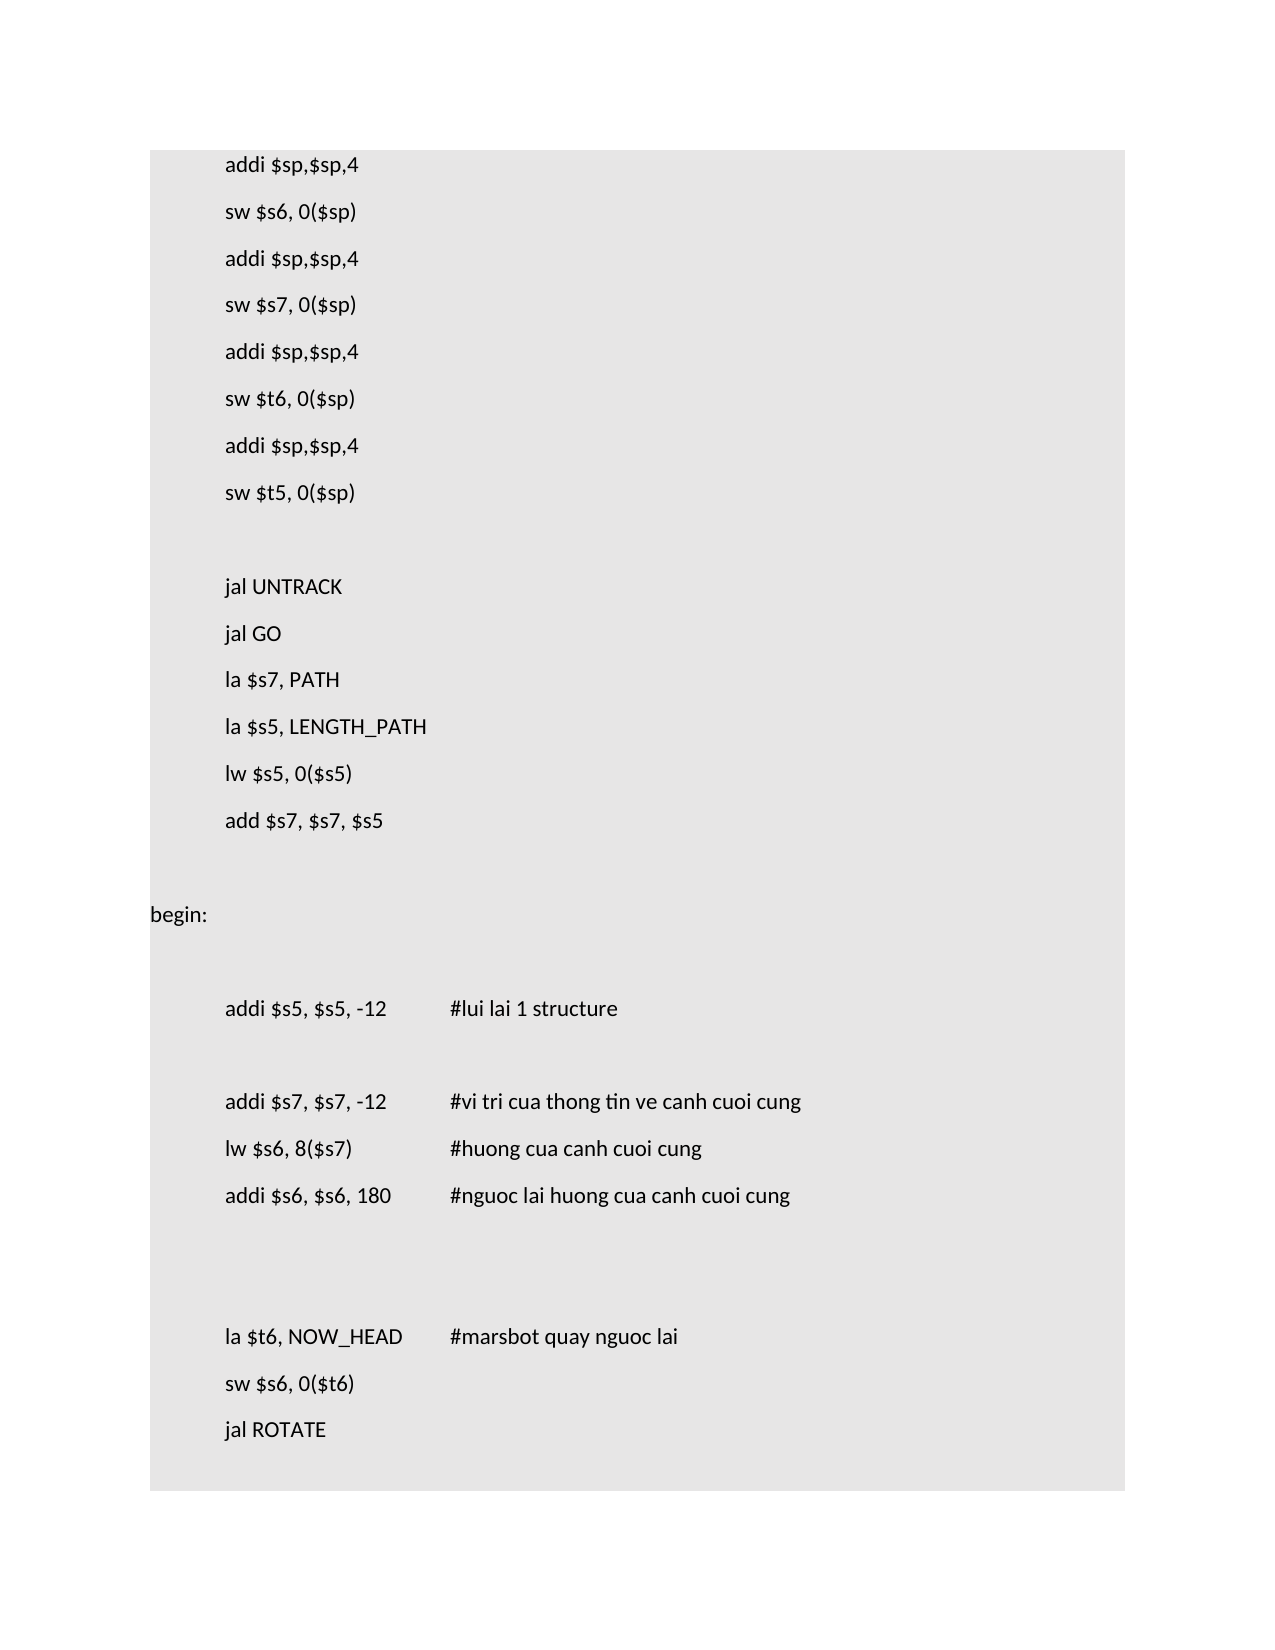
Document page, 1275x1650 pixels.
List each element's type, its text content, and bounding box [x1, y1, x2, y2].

text la $s7, PATH [150, 666, 1125, 694]
text lw $s5, 0($s5) [150, 759, 1125, 787]
text addi $s7, $s7, -12 #vi tri cua thong tin ve canh cuoi cung [150, 1087, 1125, 1116]
text addi $sp,$sp,4 [150, 244, 1125, 272]
text la $t6, NOW_HEAD #marsbot quay nguoc lai [150, 1322, 1125, 1350]
text addi $s6, $s6, 180 #nguoc lai huong cua canh cuoi cung [150, 1181, 1125, 1209]
text la $s5, LENGTH_PATH [150, 712, 1125, 741]
text addi $sp,$sp,4 [150, 150, 1125, 178]
text addi $s5, $s5, -12 #lui lai 1 structure [150, 994, 1125, 1022]
text addi $sp,$sp,4 [150, 337, 1125, 366]
text sw $s6, 0($sp) [150, 197, 1125, 225]
text sw $t5, 0($sp) [150, 478, 1125, 506]
text jal ROTATE [150, 1416, 1125, 1444]
text lw $s6, 8($s7) #huong cua canh cuoi cung [150, 1134, 1125, 1162]
text jal GO [150, 619, 1125, 647]
text jal UNTRACK [150, 572, 1125, 600]
text addi $sp,$sp,4 [150, 431, 1125, 459]
text begin: [150, 900, 1125, 928]
text sw $s7, 0($sp) [150, 291, 1125, 319]
text sw $s6, 0($t6) [150, 1369, 1125, 1397]
text add $s7, $s7, $s5 [150, 806, 1125, 834]
text sw $t6, 0($sp) [150, 384, 1125, 412]
